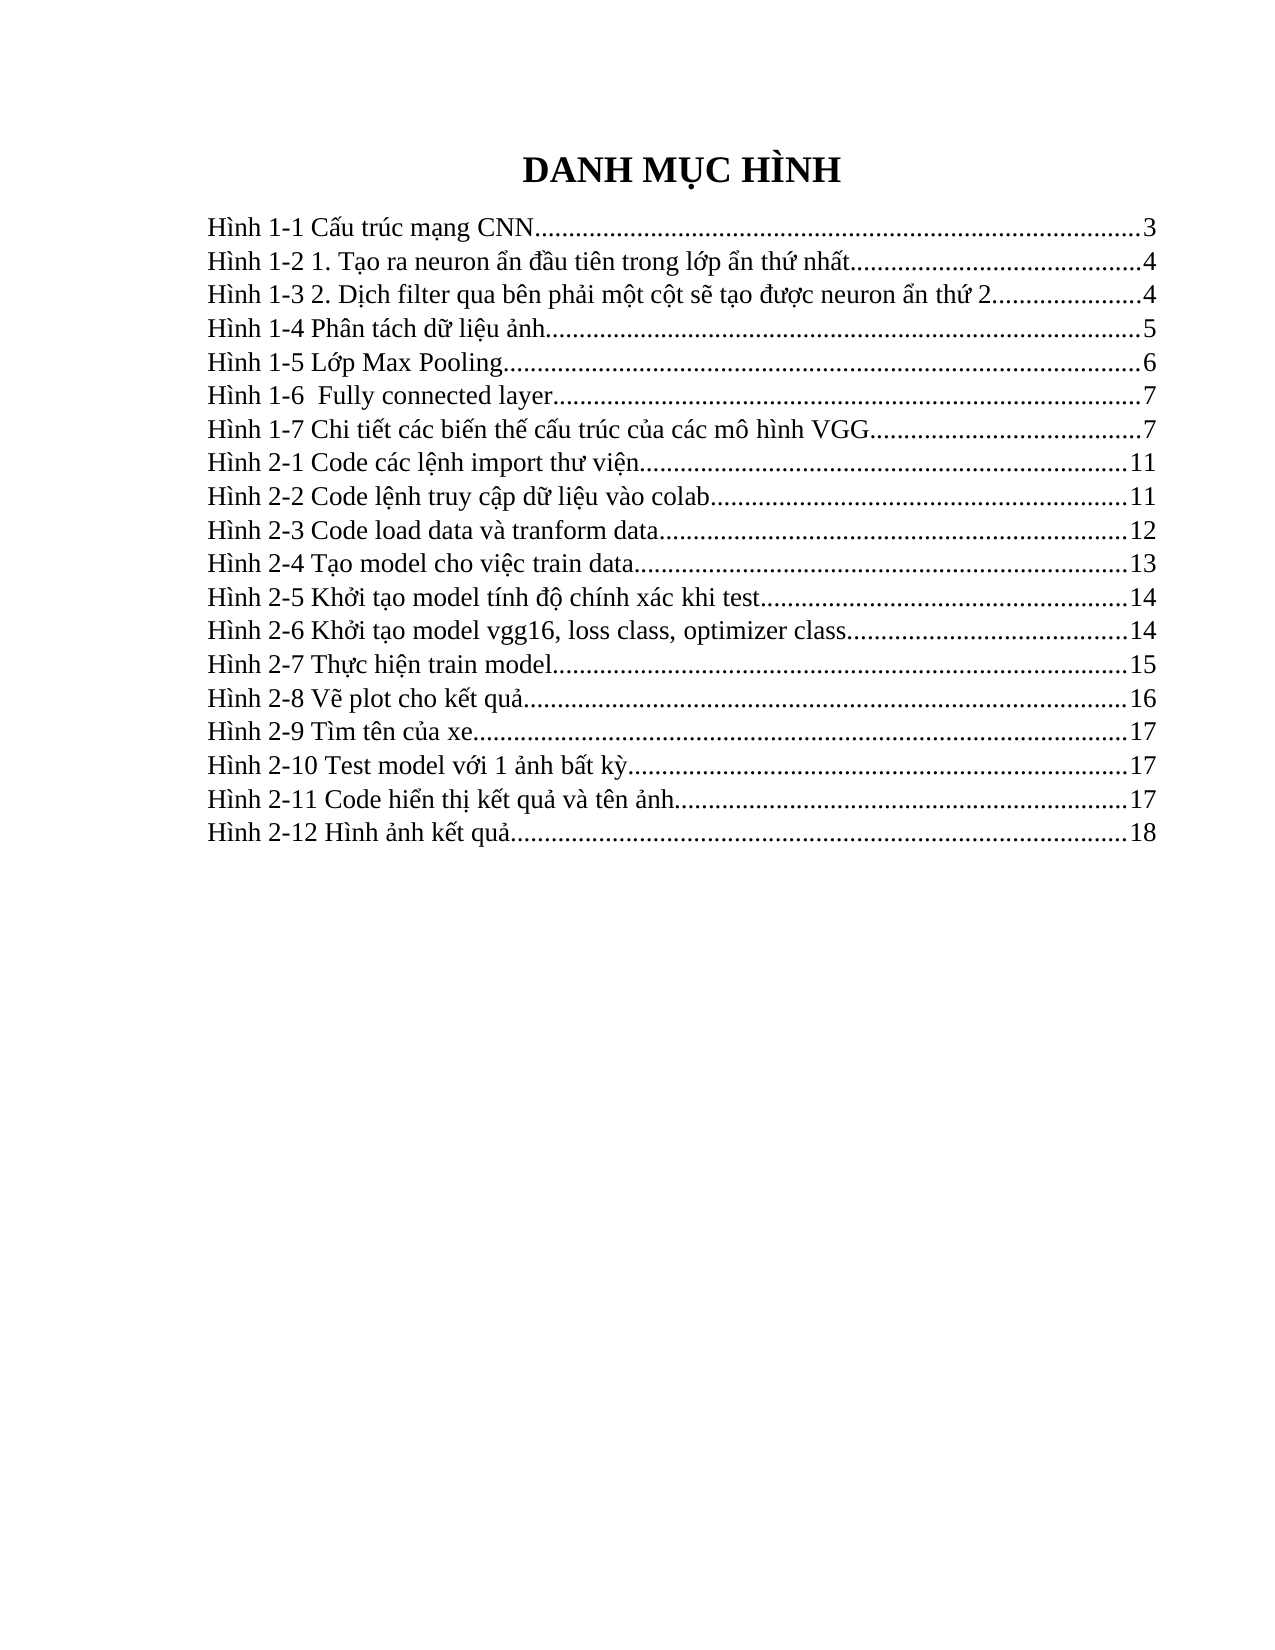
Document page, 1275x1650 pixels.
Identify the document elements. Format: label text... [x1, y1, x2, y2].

text Hình 2-2 Code lệnh truy cập dữ liệu vào colab 11 [207, 480, 1169, 511]
text Hình 1-7 Chi tiết các biến thế cấu trúc của các mô hình VGG 7 [207, 413, 1169, 444]
text Hình 1-5 Lớp Max Pooling 6 [207, 346, 1169, 377]
text Hình 1-1 Cấu trúc mạng CNN 3 [207, 211, 1169, 242]
text Hình 2-12 Hình ảnh kết quả 18 [207, 816, 1169, 848]
text Hình 2-8 Vẽ plot cho kết quả 16 [207, 682, 1169, 713]
text Hình 1-4 Phân tách dữ liệu ảnh 5 [207, 312, 1169, 343]
text Hình 2-6 Khởi tạo model vgg16, loss class, optimizer class 14 [207, 614, 1169, 646]
text DANH MỤC HÌNH [278, 147, 1086, 191]
text Hình 2-4 Tạo model cho việc train data 13 [207, 547, 1169, 578]
text Hình 2-3 Code load data và tranform data 12 [207, 514, 1169, 545]
text Hình 1-6 Fully connected layer 7 [207, 379, 1169, 410]
text Hình 2-5 Khởi tạo model tính độ chính xác khi test 14 [207, 581, 1169, 612]
text Hình 2-11 Code hiển thị kết quả và tên ảnh 17 [207, 783, 1169, 814]
text Hình 2-7 Thực hiện train model 15 [207, 648, 1169, 679]
text Hình 1-2 1. Tạo ra neuron ẩn đầu tiên trong lớp ẩn thứ nhất 4 [207, 245, 1169, 276]
text Hình 1-3 2. Dịch filter qua bên phải một cột sẽ tạo được neuron ẩn thứ 2 4 [207, 278, 1169, 309]
text Hình 2-1 Code các lệnh import thư viện 11 [207, 446, 1169, 477]
text Hình 2-10 Test model với 1 ảnh bất kỳ 17 [207, 749, 1169, 780]
text Hình 2-9 Tìm tên của xe 17 [207, 715, 1169, 747]
